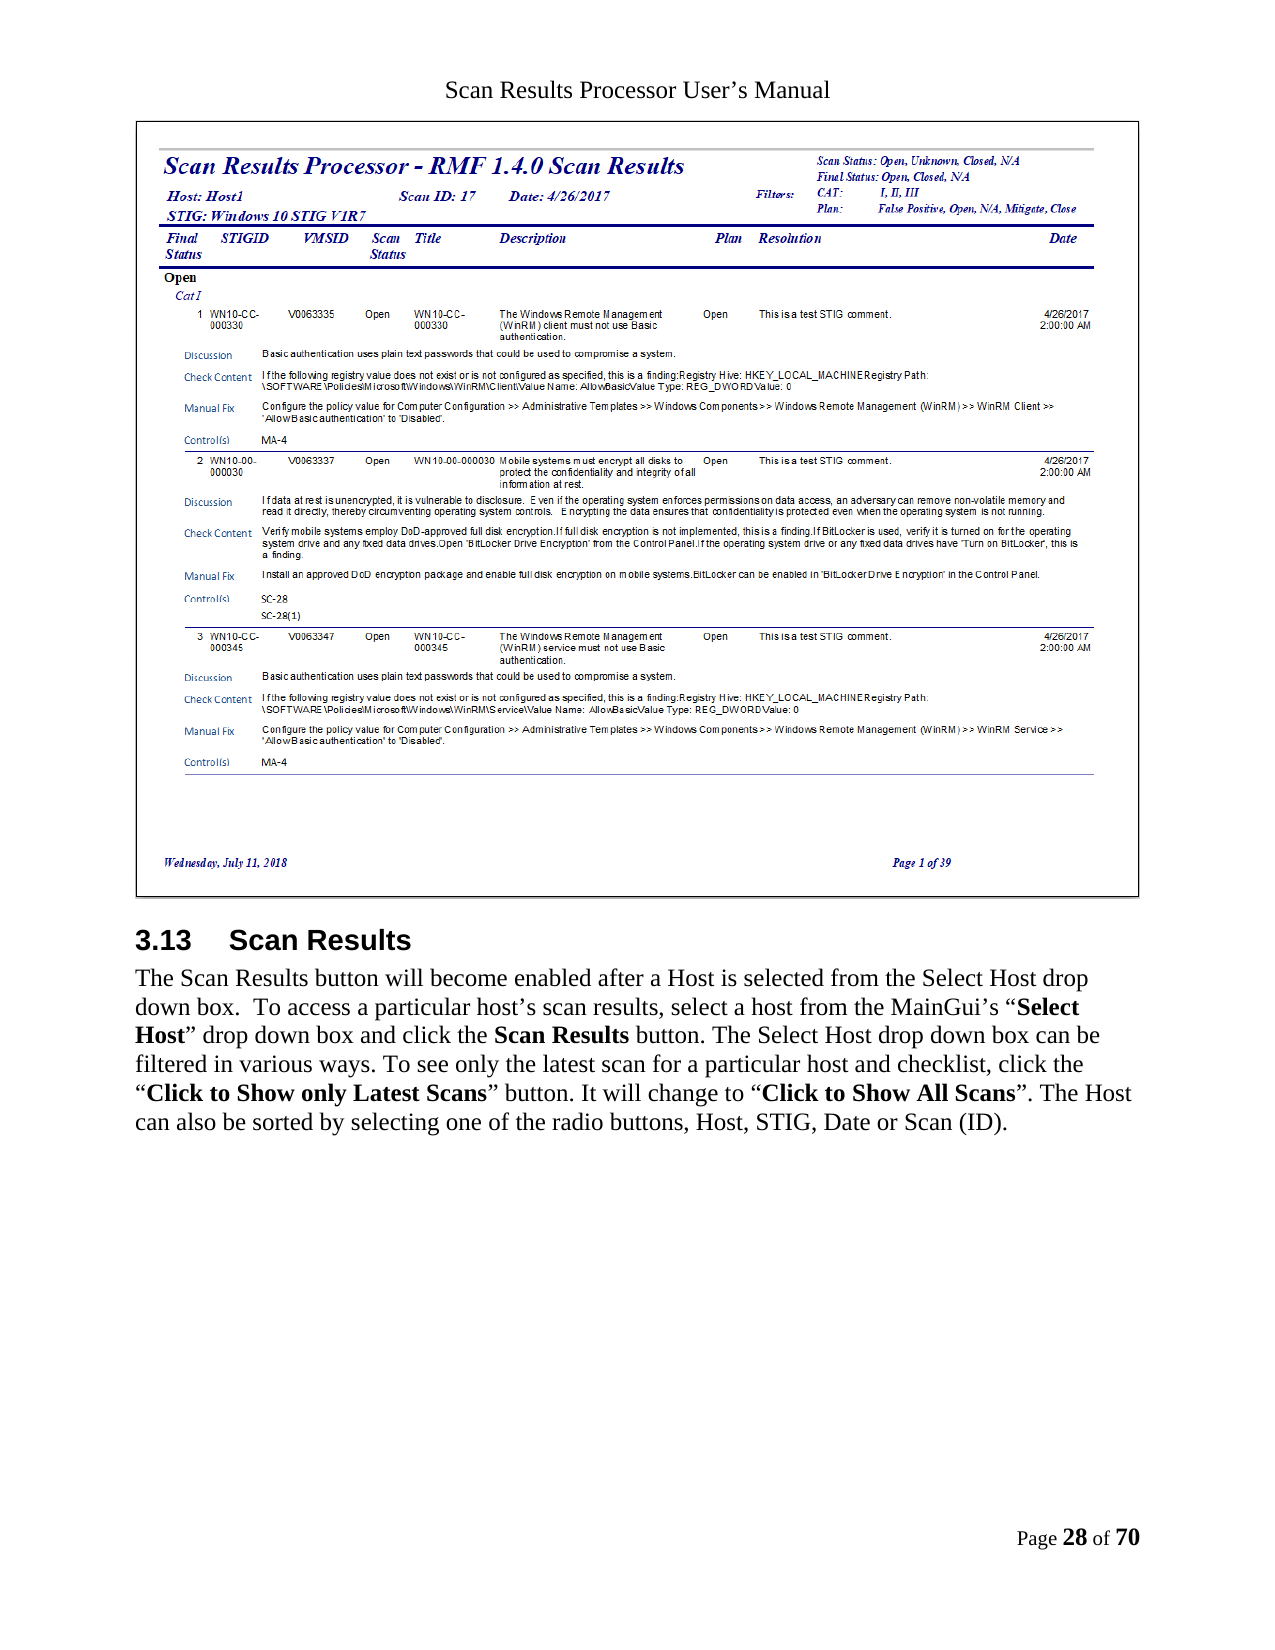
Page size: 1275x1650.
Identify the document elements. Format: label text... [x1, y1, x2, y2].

picture [135, 120, 1140, 899]
text The Scan Results button will become enabled after a Host is selected from the Select Host drop down box. To access a particular host’s scan results, select a host from the MainGui’s “Select Host” drop down box and click the Scan Results button. The Select Host drop down box can be filtered in various ways. To see only the latest scan for a particular host and checklist, click the “Click to Show only Latest Scans” button. It will change to “Click to Show All Scans”. The Host can also be sorted by selecting one of the radio buttons, Host, STIG, Date or Scan (ID). [135, 963, 1140, 1135]
subtitle Scan Results [135, 923, 1140, 957]
